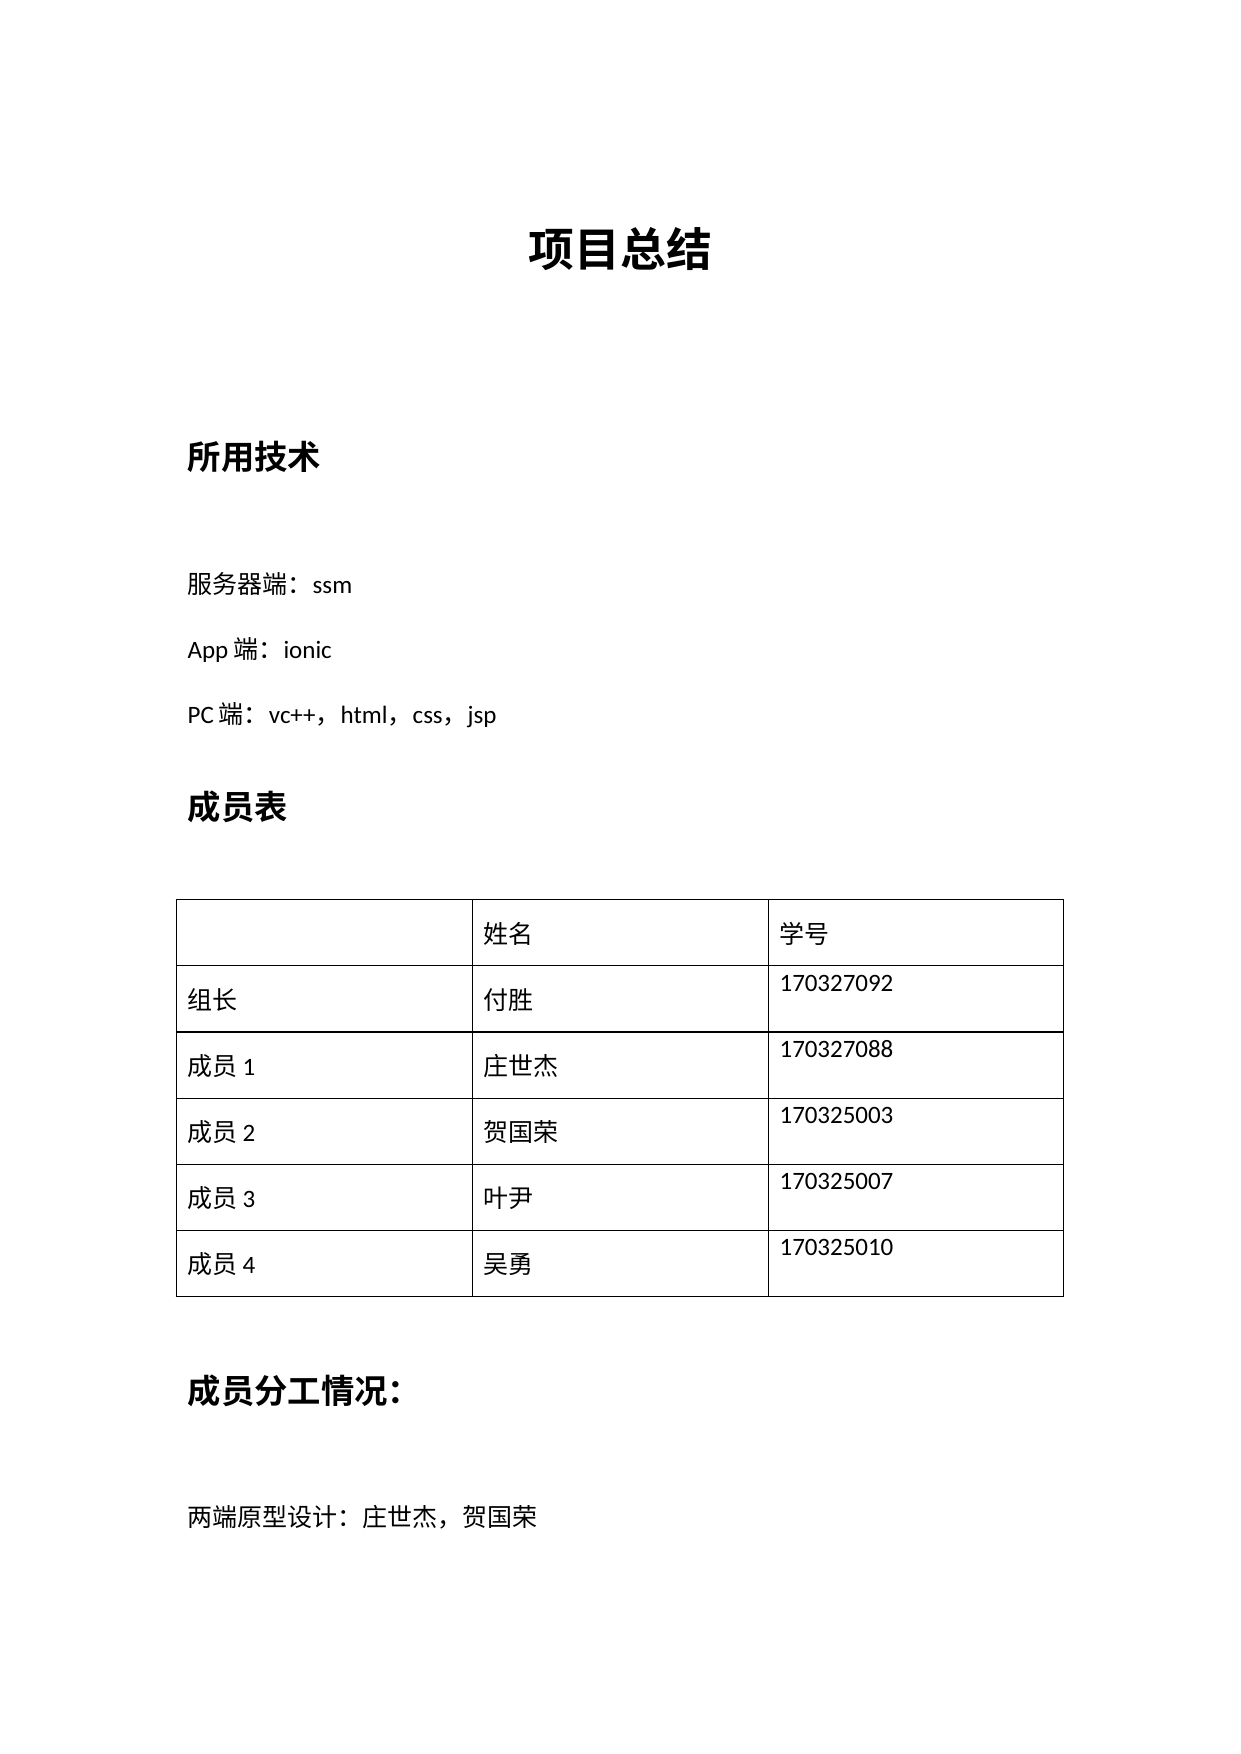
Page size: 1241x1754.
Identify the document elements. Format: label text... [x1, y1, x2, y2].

table_header 学号 [769, 900, 1063, 965]
table_cell 付胜 [473, 966, 768, 1031]
text PC端：vc++，html，css，jsp [187, 680, 1053, 745]
subtitle 项目总结 [187, 197, 1053, 295]
table_cell 170325010 [769, 1231, 1063, 1296]
table_cell 成员4 [177, 1231, 472, 1296]
table_cell 贺国荣 [473, 1099, 768, 1163]
table_cell 成员3 [177, 1165, 472, 1229]
table_cell 170327092 [769, 966, 1063, 1031]
table_cell 成员1 [177, 1033, 472, 1097]
table_cell 170325007 [769, 1165, 1063, 1229]
subtitle 成员表 [187, 772, 1053, 837]
subtitle 成员分工情况： [187, 1356, 1053, 1421]
table_cell 170325003 [769, 1099, 1063, 1163]
table_cell 170327088 [769, 1033, 1063, 1097]
text 服务器端：ssm [187, 550, 1053, 615]
table_header [177, 900, 472, 965]
table_cell 组长 [177, 966, 472, 1031]
table_header 姓名 [473, 900, 768, 965]
table_cell 吴勇 [473, 1231, 768, 1296]
table_cell 庄世杰 [473, 1033, 768, 1097]
table_cell 叶尹 [473, 1165, 768, 1229]
text 两端原型设计：庄世杰，贺国荣 [187, 1483, 1053, 1548]
table_cell 成员2 [177, 1099, 472, 1163]
text App端：ionic [187, 615, 1053, 680]
subtitle 所用技术 [187, 423, 1053, 488]
